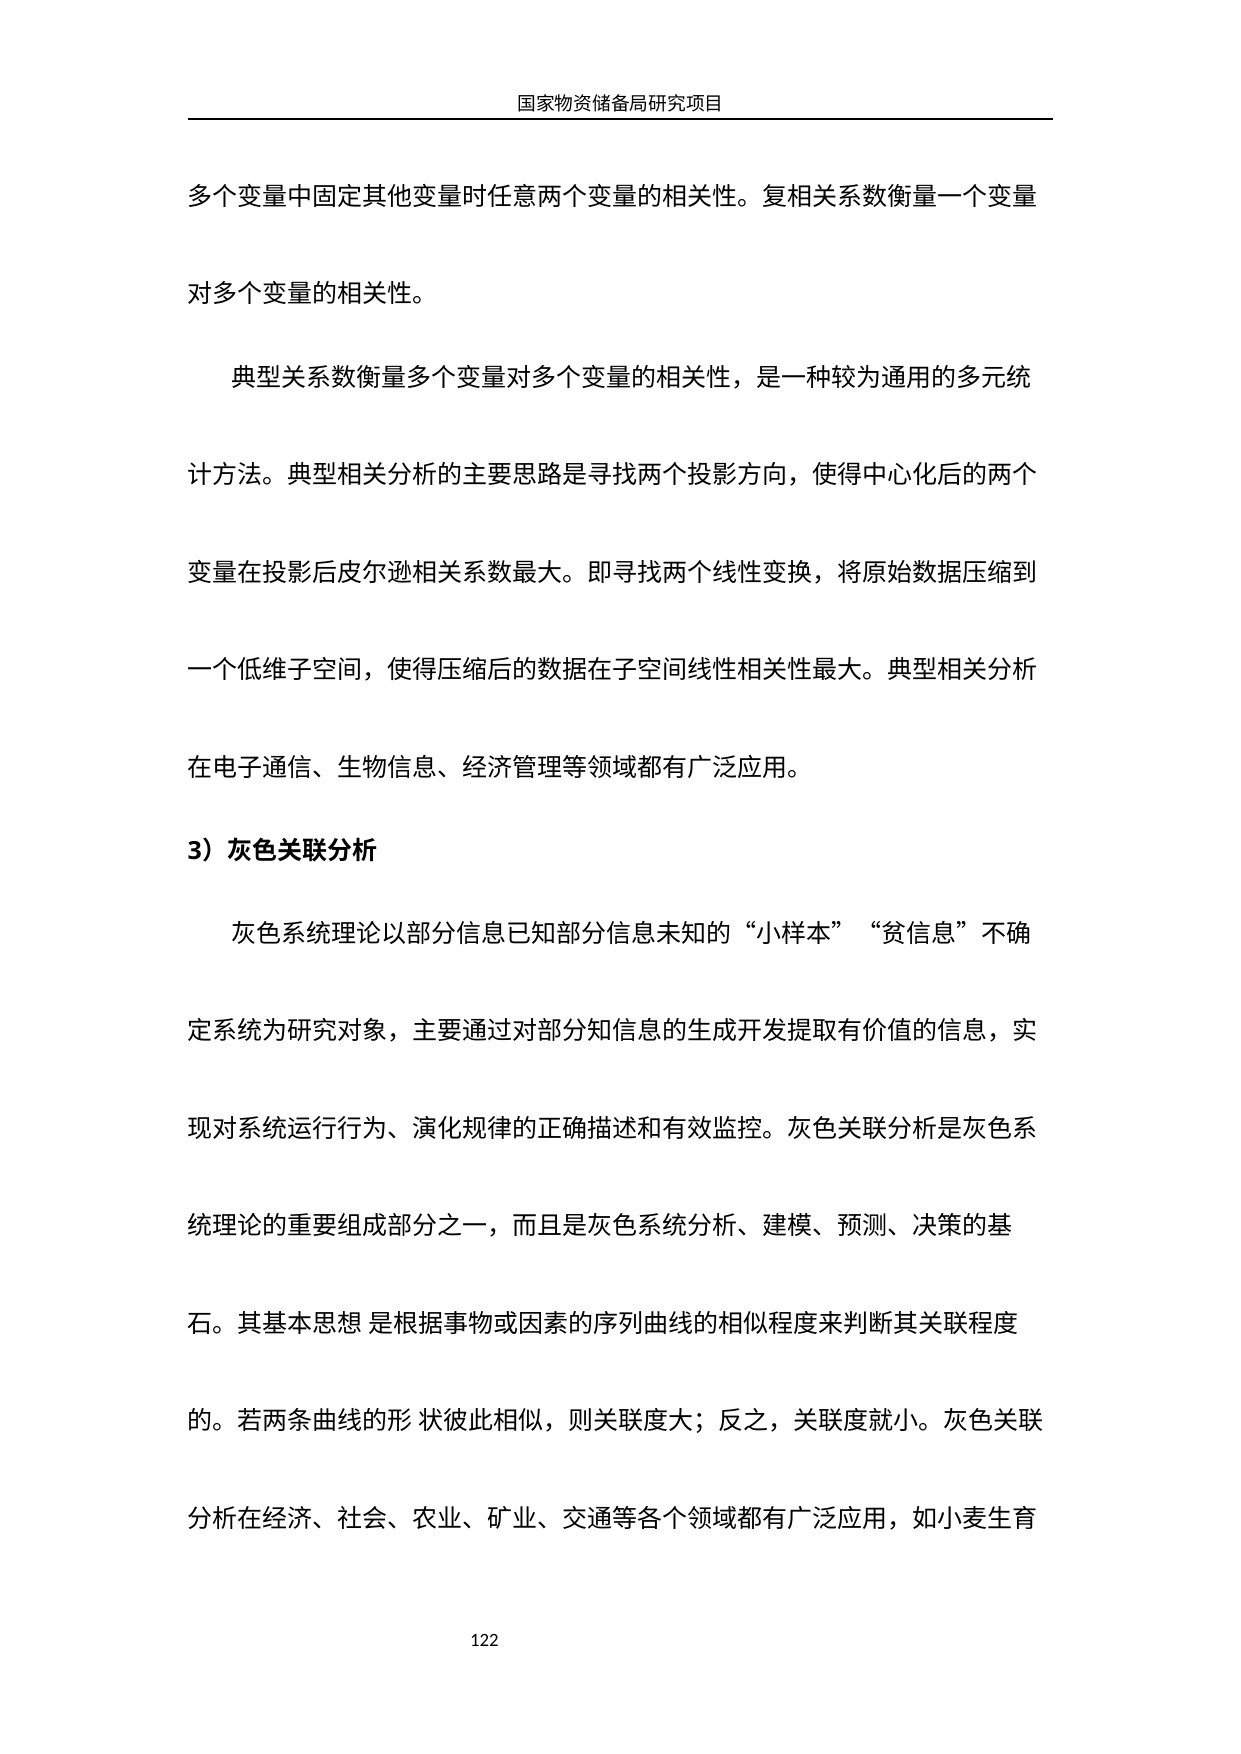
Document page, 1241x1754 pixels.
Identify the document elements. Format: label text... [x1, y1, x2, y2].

list 典型关系数衡量多个变量对多个变量的相关性，是一种较为通用的多元统计方法。典型相关分析的主要思路是寻找两个投影方向，使得中心化后的两个变量在投影后皮尔逊相关系数最大。即寻找两个线性变换，将原始数据压缩到一个低维子空间，使得压缩后的数据在子空间线性相关性最大。典型相关分析在电子通信、生物信息、经济管理等领域都有广泛应用。 [187, 343, 1053, 798]
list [187, 162, 1053, 324]
list 灰色关联分析 [187, 816, 1053, 881]
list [187, 899, 1053, 1549]
